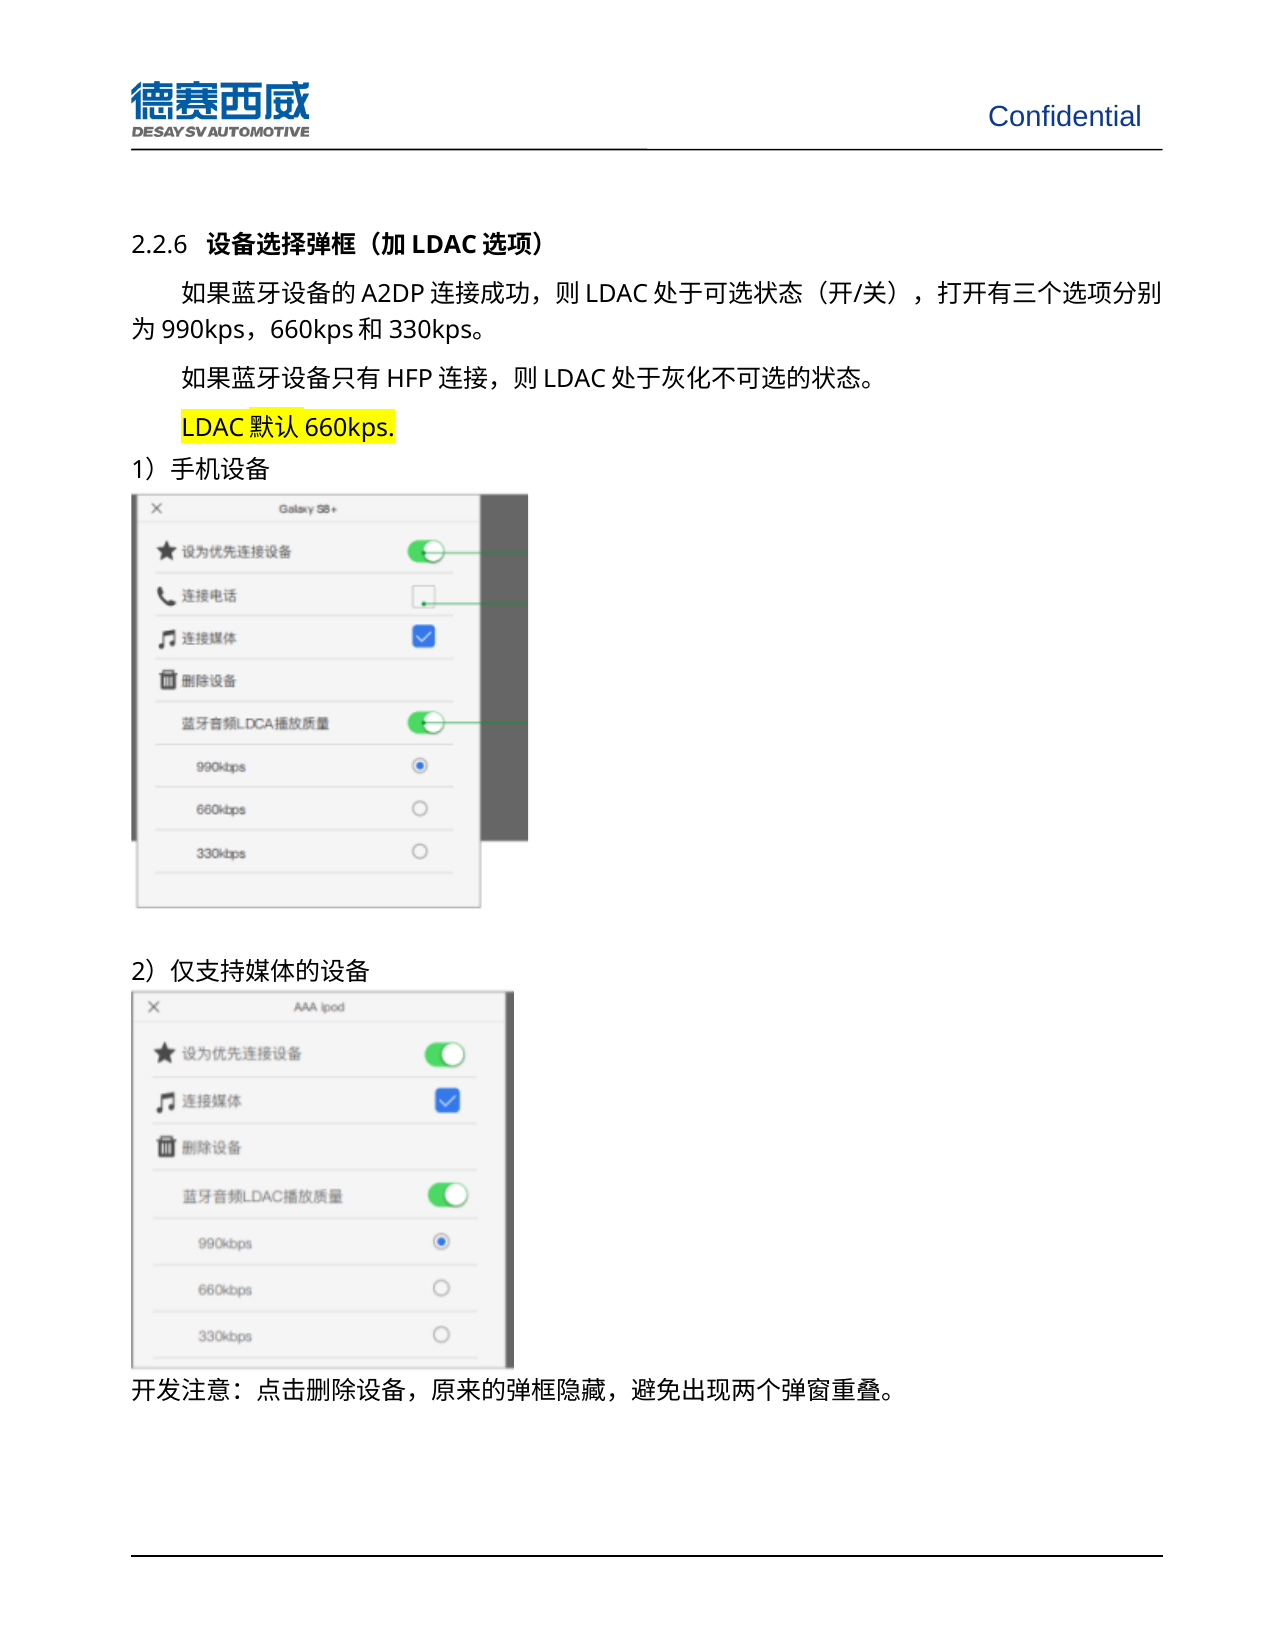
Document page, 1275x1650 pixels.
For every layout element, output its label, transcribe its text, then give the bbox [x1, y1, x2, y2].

text LDAC默认660kps. [304, 407, 1162, 443]
picture [131, 81, 310, 137]
text LDAC默认660kps. [131, 407, 249, 443]
picture [131, 987, 514, 1371]
text 2）仅支持媒体的设备 [131, 951, 1162, 987]
picture [131, 486, 529, 918]
text 如果蓝牙设备的A2DP连接成功，则LDAC处于可选状态（开/关），打开有三个选项分别为990kps，660kps和330kps。 [131, 273, 1162, 346]
list 手机设备 [131, 450, 1162, 486]
subtitle 设备选择弹框（加LDAC选项） [131, 225, 1162, 261]
text 如果蓝牙设备只有HFP连接，则LDAC处于灰化不可选的状态。 [131, 358, 1162, 395]
text 开发注意：点击删除设备，原来的弹框隐藏，避免出现两个弹窗重叠。 [131, 1370, 1162, 1407]
